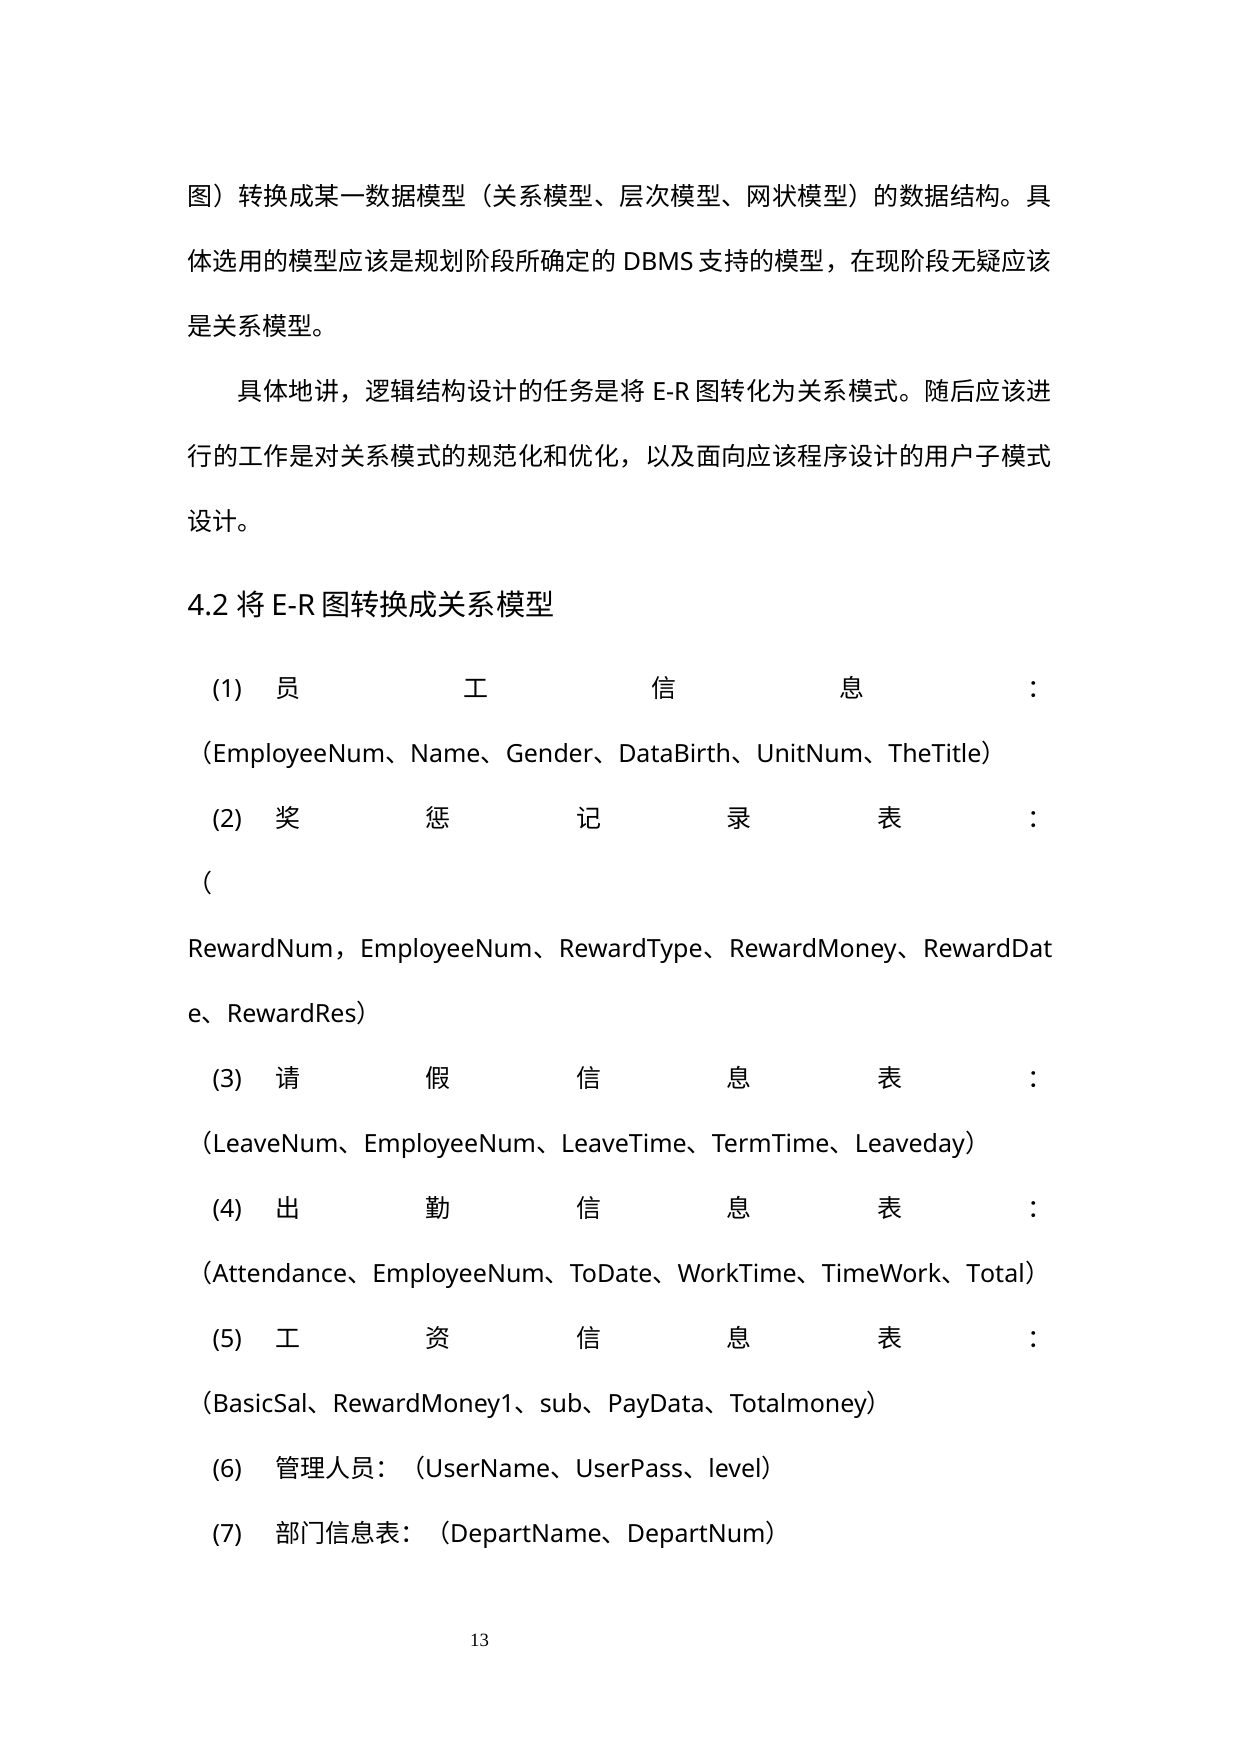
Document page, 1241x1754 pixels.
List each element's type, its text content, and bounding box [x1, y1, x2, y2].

list 工资信息表：（BasicSal、RewardMoney1、sub、PayData、Totalmoney） [187, 1304, 1053, 1434]
text 具体地讲，逻辑结构设计的任务是将E-R图转化为关系模式。随后应该进行的工作是对关系模式的规范化和优化，以及面向应该程序设计的用户子模式设计。 [187, 357, 1053, 552]
list 管理人员：（UserName、UserPass、level） [187, 1434, 1053, 1499]
list 4.2 将E-R图转换成关系模型 [187, 571, 1053, 636]
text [187, 162, 1053, 357]
list 出勤信息表：（Attendance、EmployeeNum、ToDate、WorkTime、TimeWork、Total） [187, 1174, 1053, 1304]
list 部门信息表：（DepartName、DepartNum） [187, 1499, 1053, 1564]
list 员工信息：（EmployeeNum、Name、Gender、DataBirth、UnitNum、TheTitle） [187, 654, 1053, 784]
list 奖惩记录表：（RewardNum，EmployeeNum、RewardType、RewardMoney、RewardDate、RewardRes） [187, 784, 1053, 1044]
list 请假信息表：（LeaveNum、EmployeeNum、LeaveTime、TermTime、Leaveday） [187, 1044, 1053, 1174]
